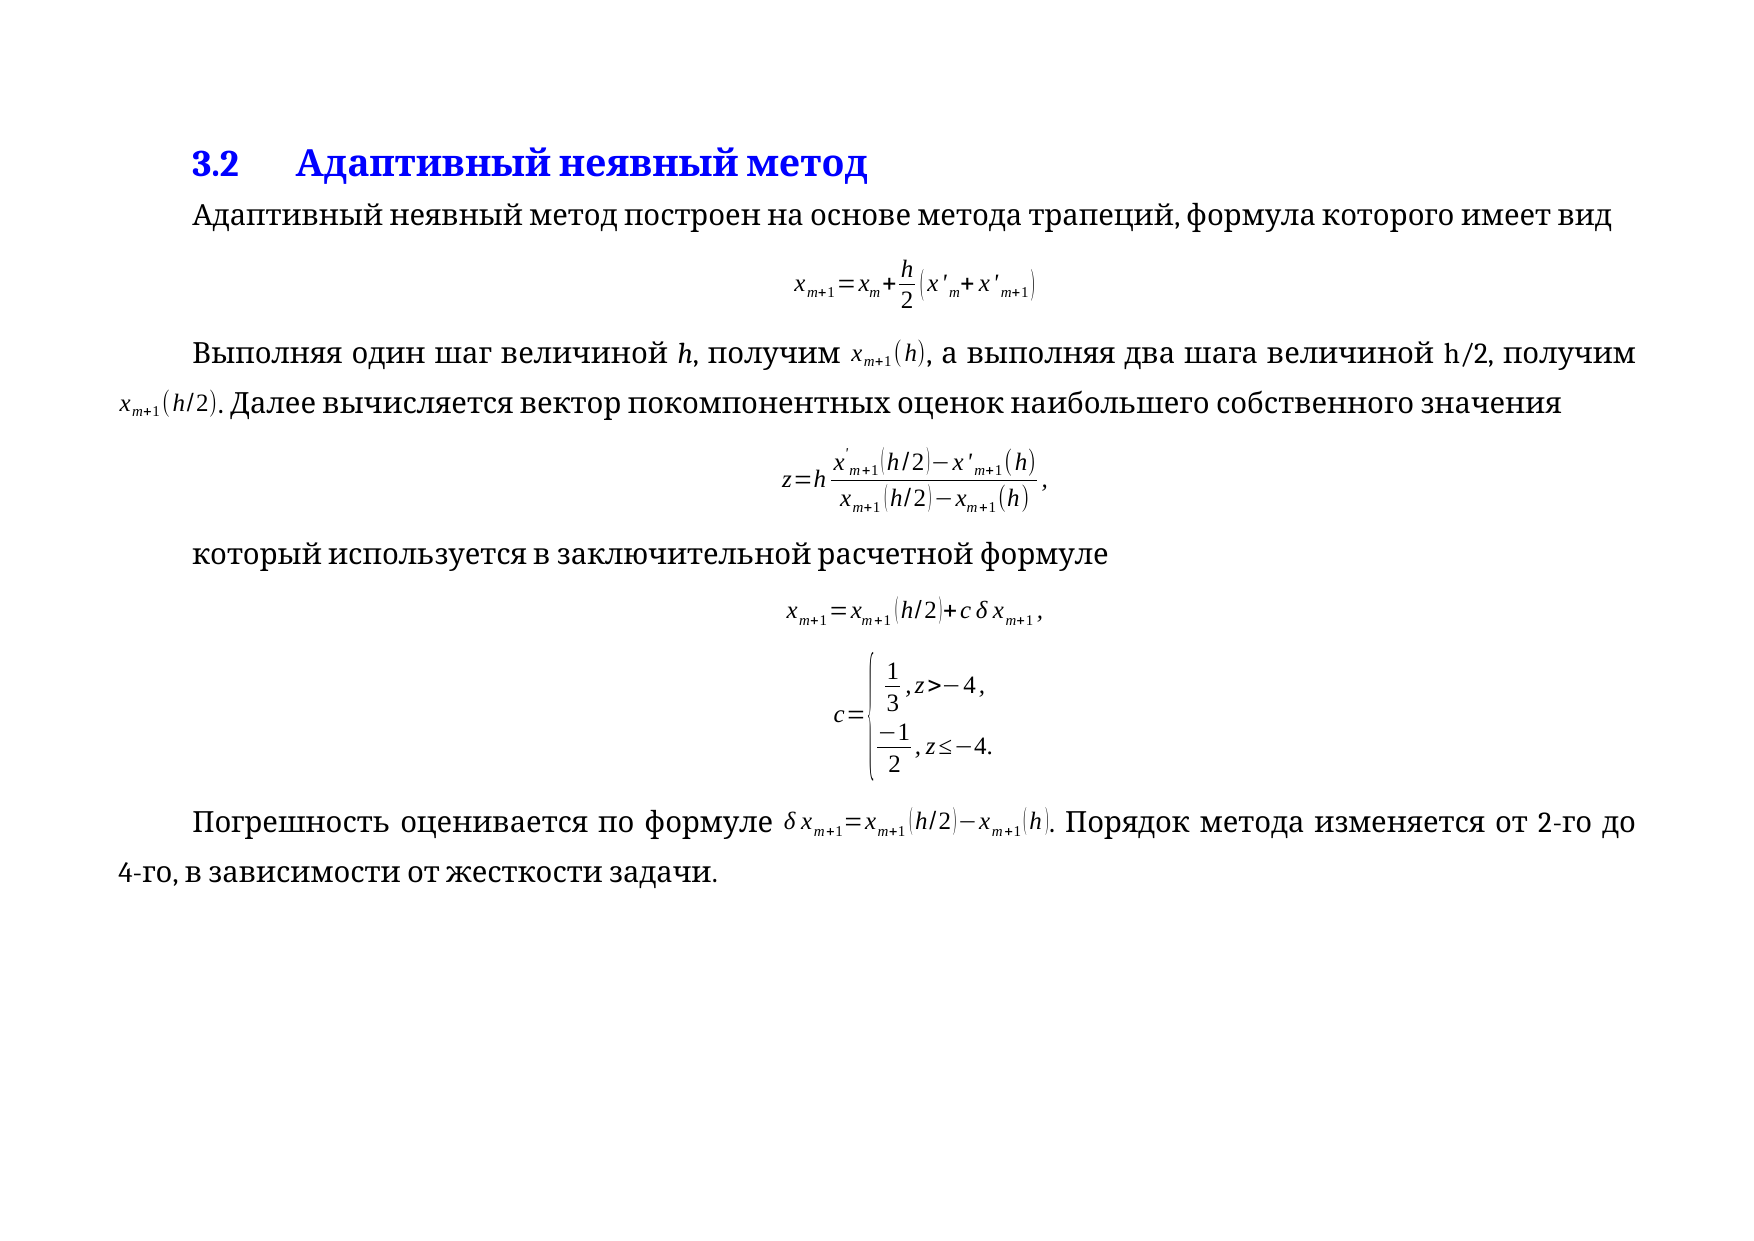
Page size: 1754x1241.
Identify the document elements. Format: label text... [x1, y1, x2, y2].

text Адаптивный неявный метод построен на основе метода трапеций, формула которого имеет вид [118, 199, 1636, 232]
text который используется в заключительной расчетной формуле [118, 538, 1636, 572]
text Выполняя один шаг величиной h, получим , а выполняя два шага величиной h/2, получим . Далее вычисляется вектор покомпонентных оценок наибольшего собственного значения [118, 337, 1636, 421]
text Погрешность оценивается по формуле . Порядок метода изменяется от 2-го до 4-го, в зависимости от жесткости задачи. [118, 806, 1636, 890]
subtitle Адаптивный неявный метод [118, 143, 1636, 186]
